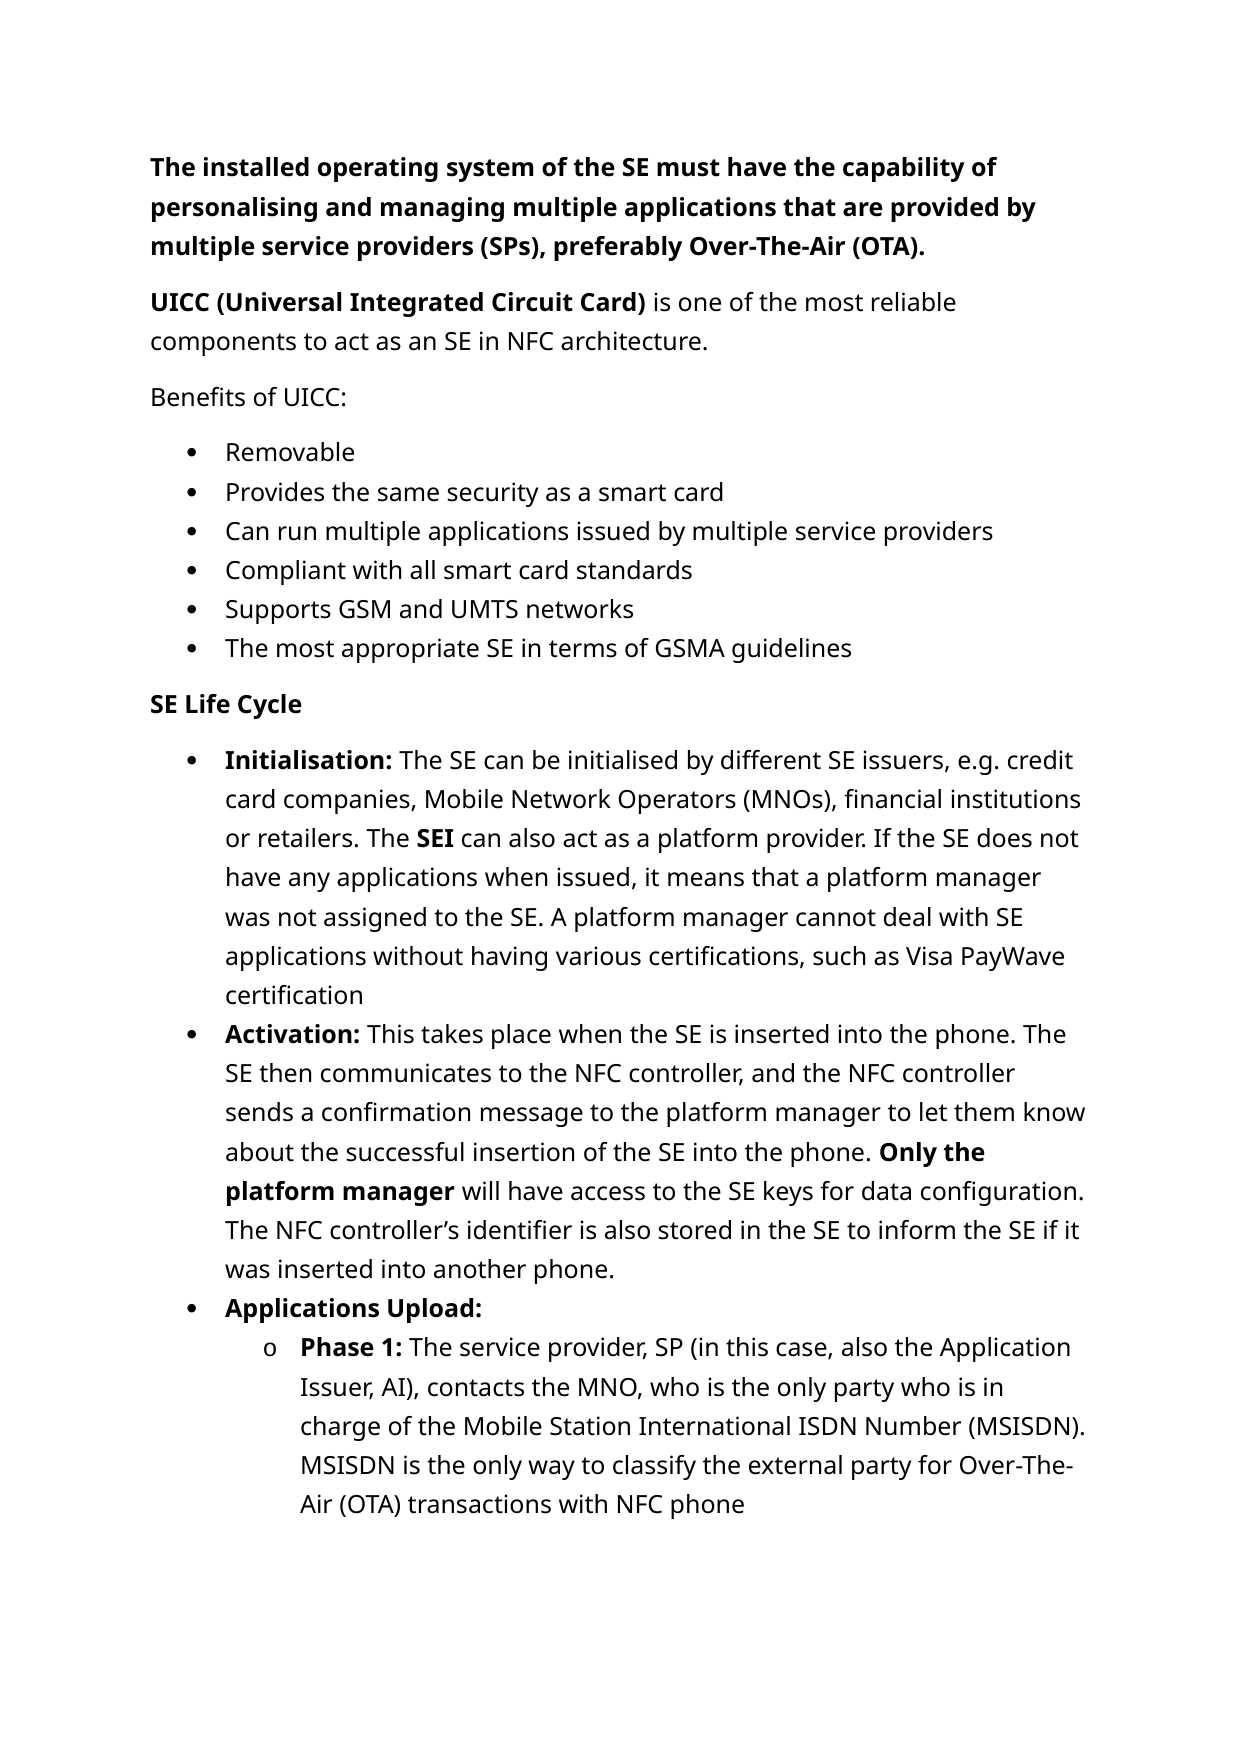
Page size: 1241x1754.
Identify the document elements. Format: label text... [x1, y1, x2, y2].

list Initialisation: The SE can be initialised by different SE issuers, e.g. credit card companies, Mobile Network Operators (MNOs), financial institutions or retailers. The SEI can also act as a platform provider. If the SE does not have any applications when issued, it means that a platform manager was not assigned to the SE. A platform manager cannot deal with SE applications without having various certifications, such as Visa PayWave certification [187, 742, 1090, 1012]
list The most appropriate SE in terms of GSMA guidelines [187, 631, 1090, 665]
text SE Life Cycle [150, 687, 1090, 721]
list Removable [187, 435, 1090, 469]
list Supports GSM and UMTS networks [187, 592, 1090, 626]
list Can run multiple applications issued by multiple service providers [187, 513, 1090, 547]
list Activation: This takes place when the SE is inserted into the phone. The SE then communicates to the NFC controller, and the NFC controller sends a confirmation message to the platform manager to let them know about the successful insertion of the SE into the phone. Only the platform manager will have access to the SE keys for data configuration. The NFC controller’s identifier is also stored in the SE to inform the SE if it was inserted into another phone. [187, 1017, 1090, 1286]
list Phase 1: The service provider, SP (in this case, also the Application Issuer, AI), contacts the MNO, who is the only party who is in charge of the Mobile Station International ISDN Number (MSISDN). MSISDN is the only way to classify the external party for Over-The-Air (OTA) transactions with NFC phone [262, 1330, 1090, 1521]
list Applications Upload: [187, 1291, 1090, 1325]
list Compliant with all smart card standards [187, 552, 1090, 587]
text Benefits of UICC: [150, 379, 1090, 413]
text UICC (Universal Integrated Circuit Card) is one of the most reliable components to act as an SE in NFC architecture. [150, 284, 1090, 357]
text The installed operating system of the SE must have the capability of personalising and managing multiple applications that are provided by multiple service providers (SPs), preferably Over-The-Air (OTA). [150, 150, 1090, 262]
list Provides the same security as a smart card [187, 474, 1090, 508]
